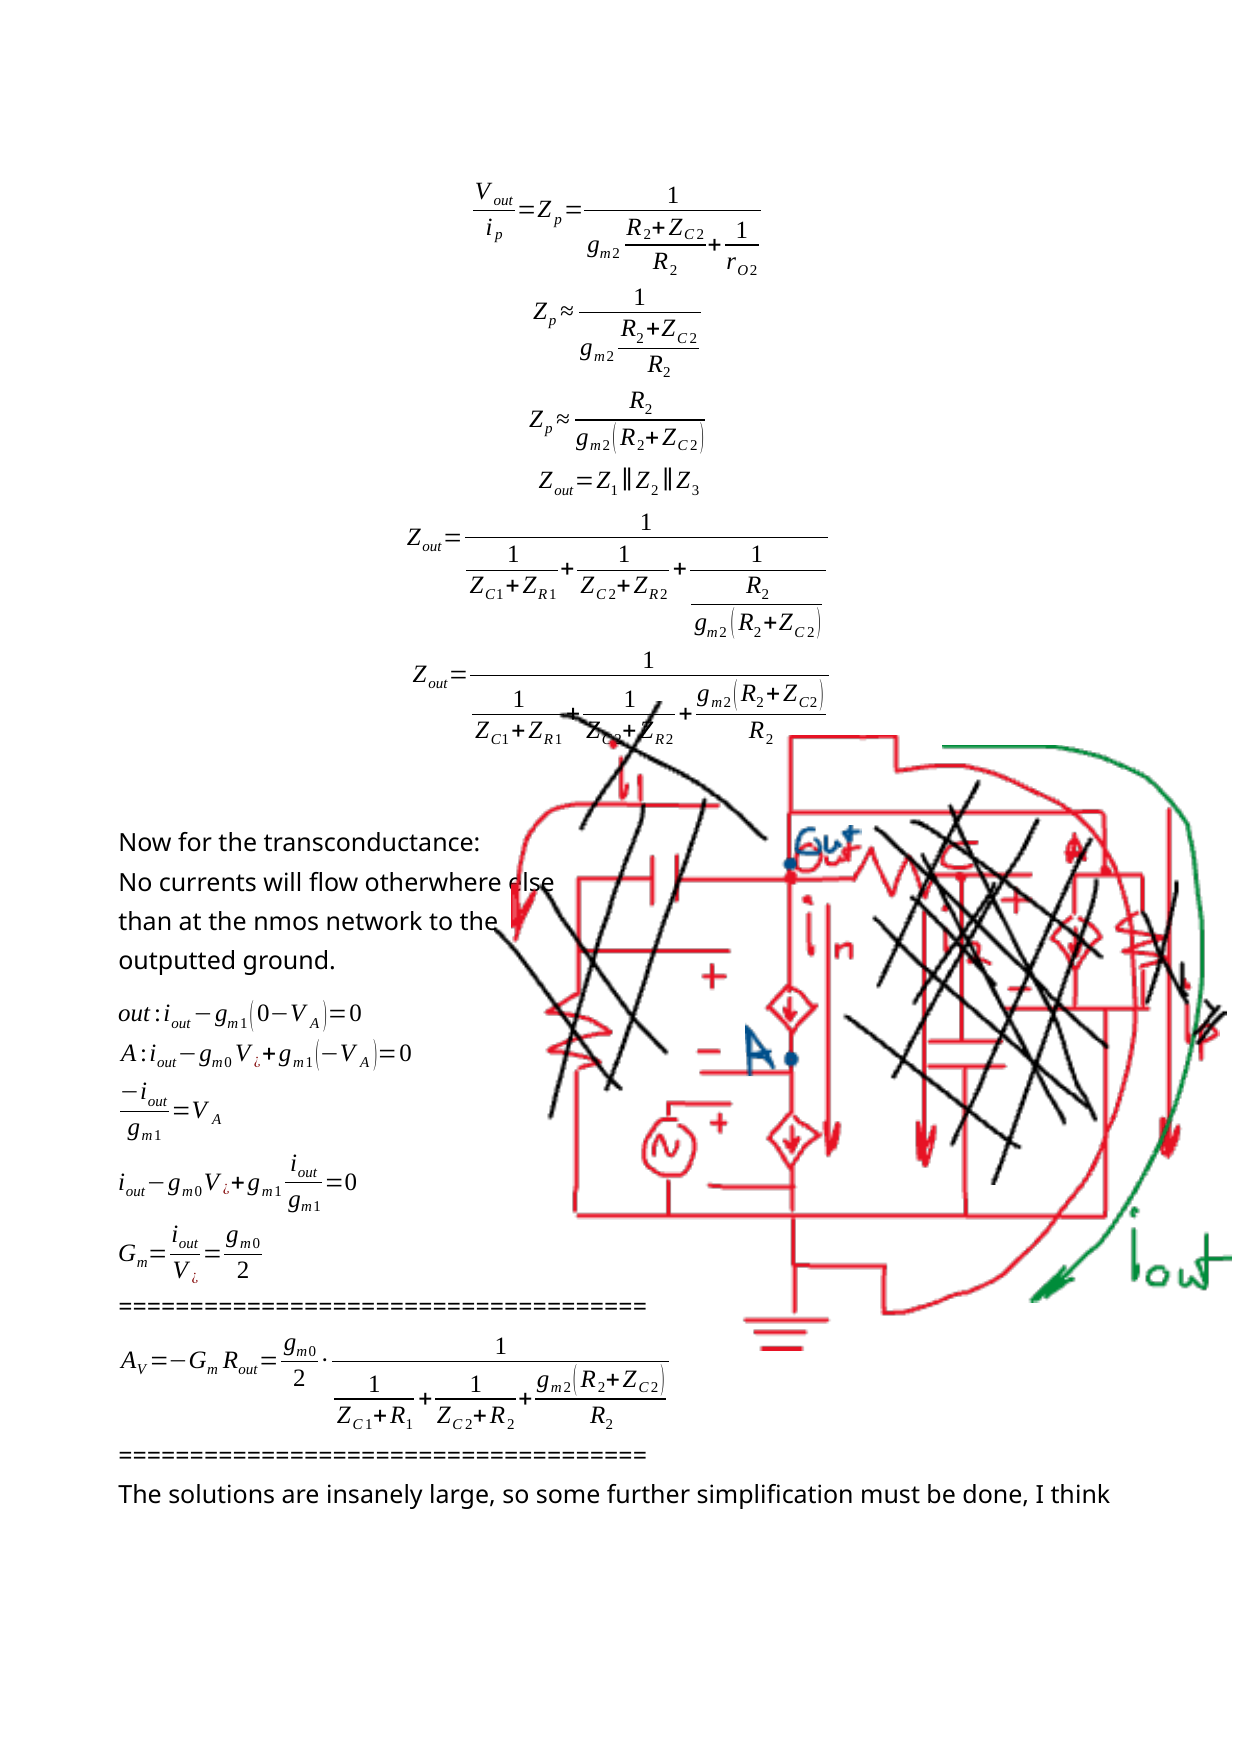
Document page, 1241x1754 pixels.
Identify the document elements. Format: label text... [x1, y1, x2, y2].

picture [494, 701, 1232, 1351]
text Now for the transconductance: No currents will flow otherwhere else than at the nmos network to the outputted ground. [118, 825, 494, 977]
